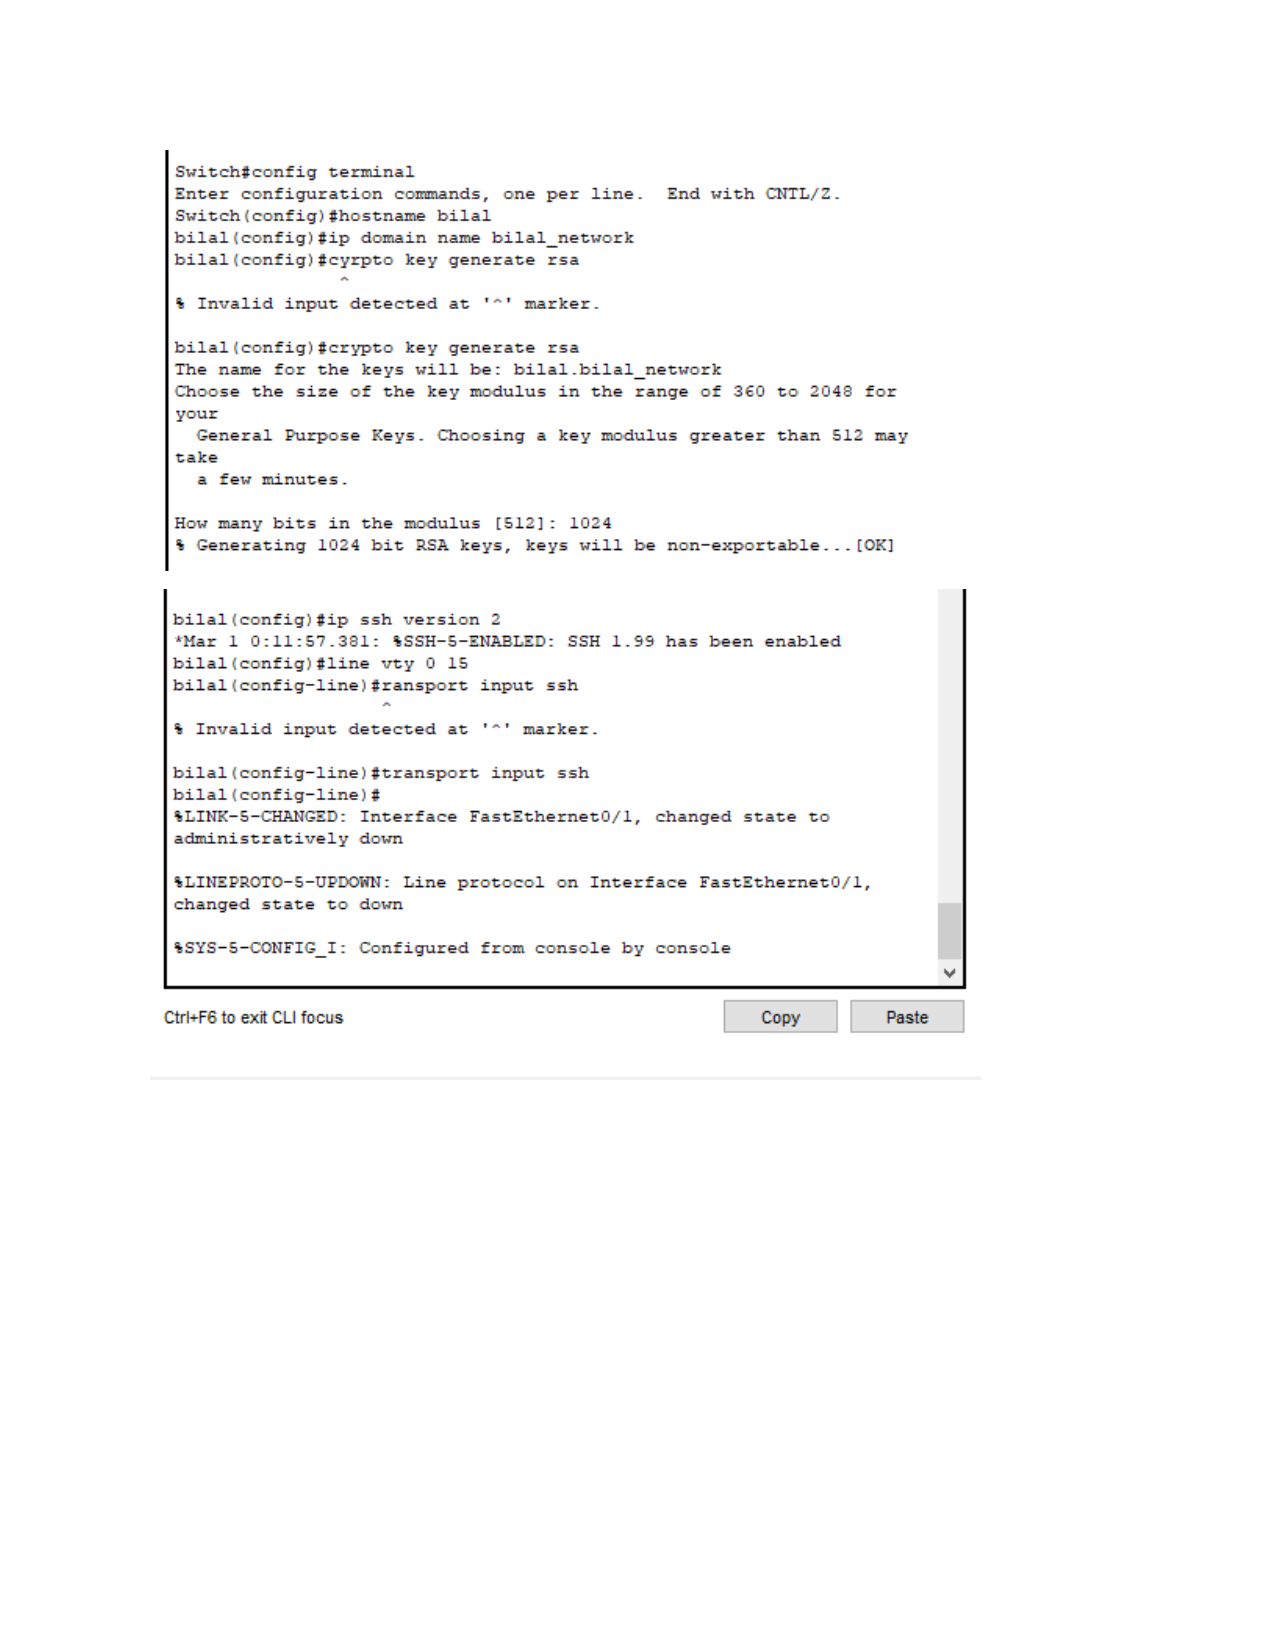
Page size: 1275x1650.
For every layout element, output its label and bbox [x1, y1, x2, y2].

picture [150, 589, 982, 1080]
picture [150, 150, 927, 571]
